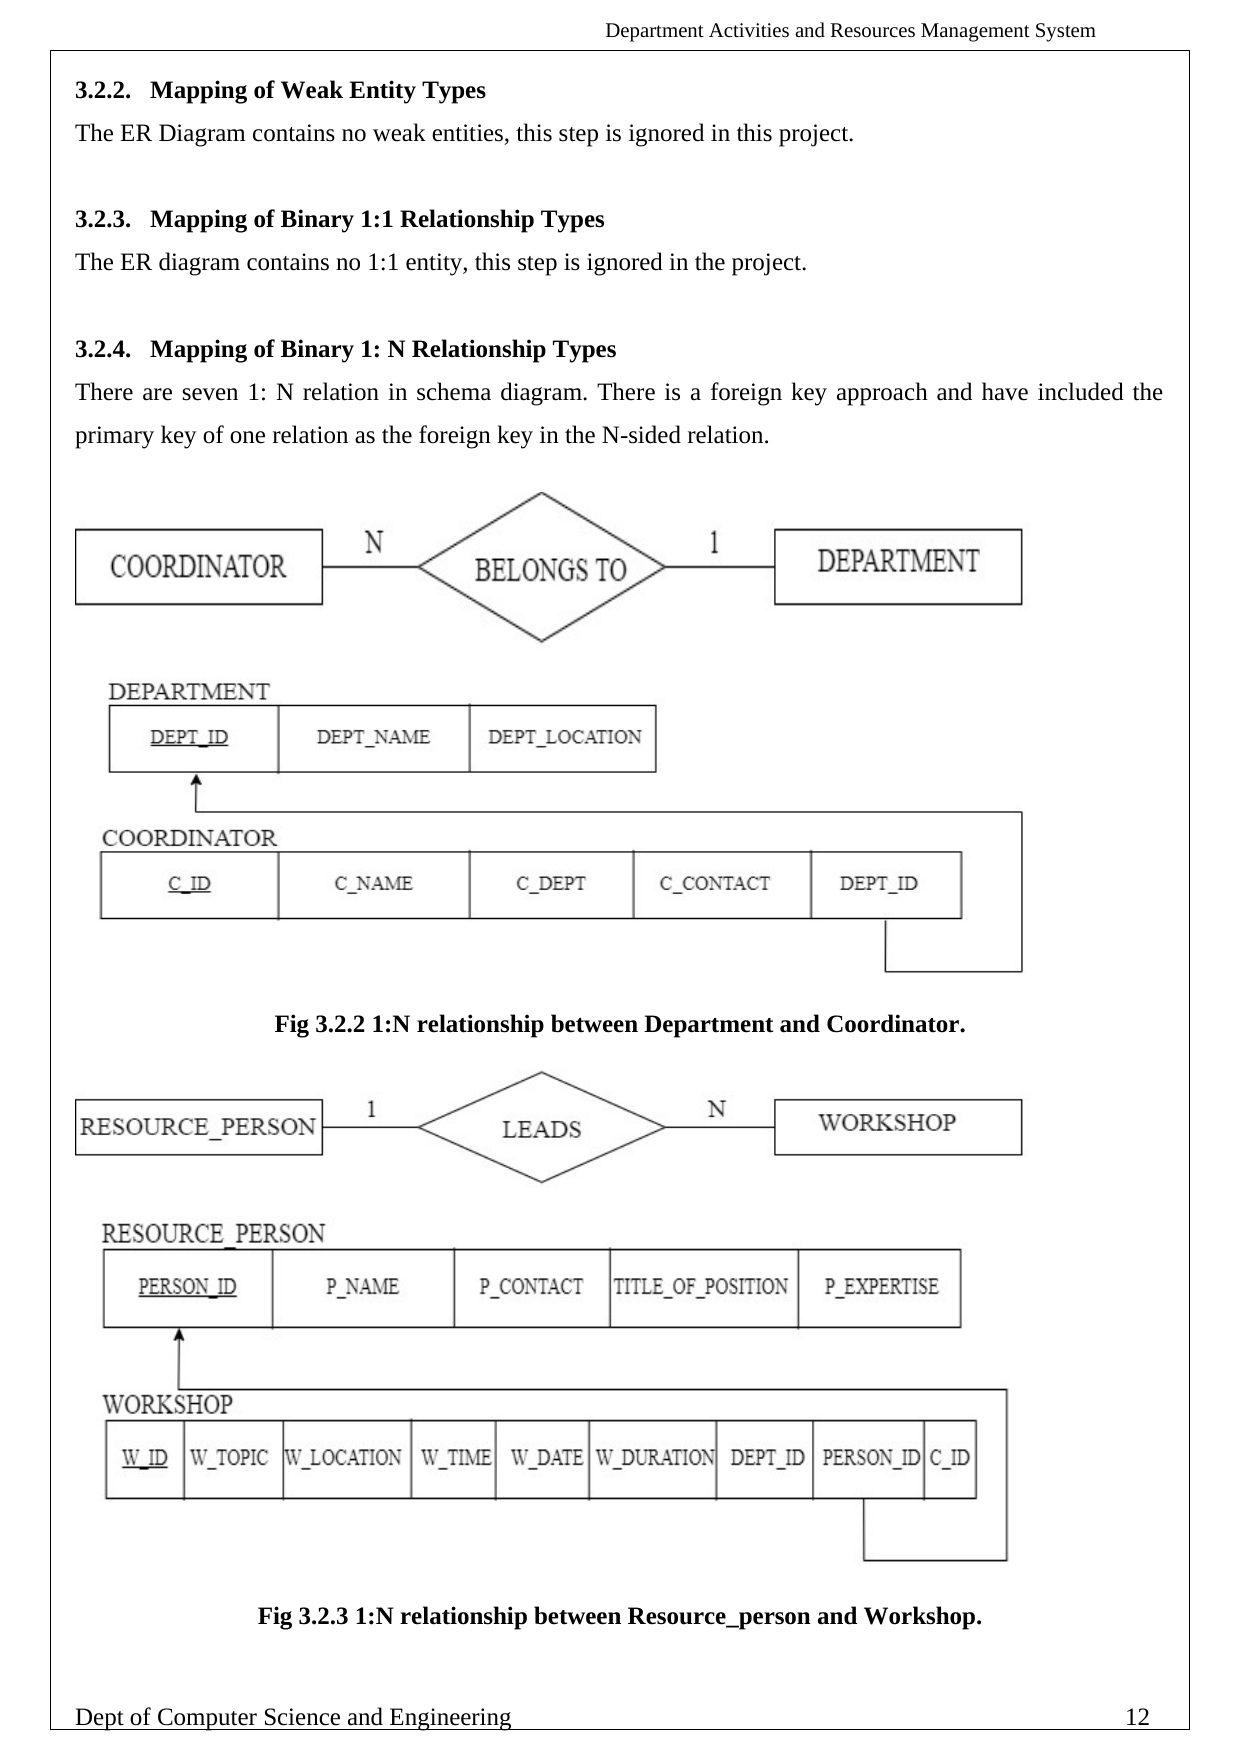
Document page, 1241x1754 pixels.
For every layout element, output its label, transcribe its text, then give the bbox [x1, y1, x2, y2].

text Fig 3.2.3 1:N relationship between Resource_person and Workshop. [75, 1601, 1165, 1630]
list Mapping of Binary 1:1 Relationship Types [75, 204, 1165, 233]
list Mapping of Weak Entity Types [75, 75, 1165, 104]
list Mapping of Binary 1: N Relationship Types [75, 334, 1165, 362]
picture [75, 1066, 1050, 1188]
text The ER Diagram contains no weak entities, this step is ignored in this project. [75, 118, 1165, 147]
picture [75, 492, 1050, 649]
text Fig 3.2.2 1:N relationship between Department and Coordinator. [75, 1009, 1165, 1038]
picture [75, 677, 1087, 980]
picture [75, 1216, 1037, 1572]
text The ER diagram contains no 1:1 entity, this step is ignored in the project. [75, 247, 1165, 276]
text There are seven 1: N relation in schema diagram. There is a foreign key approach and have included the primary key of one relation as the foreign key in the N-sided relation. [75, 377, 1165, 449]
